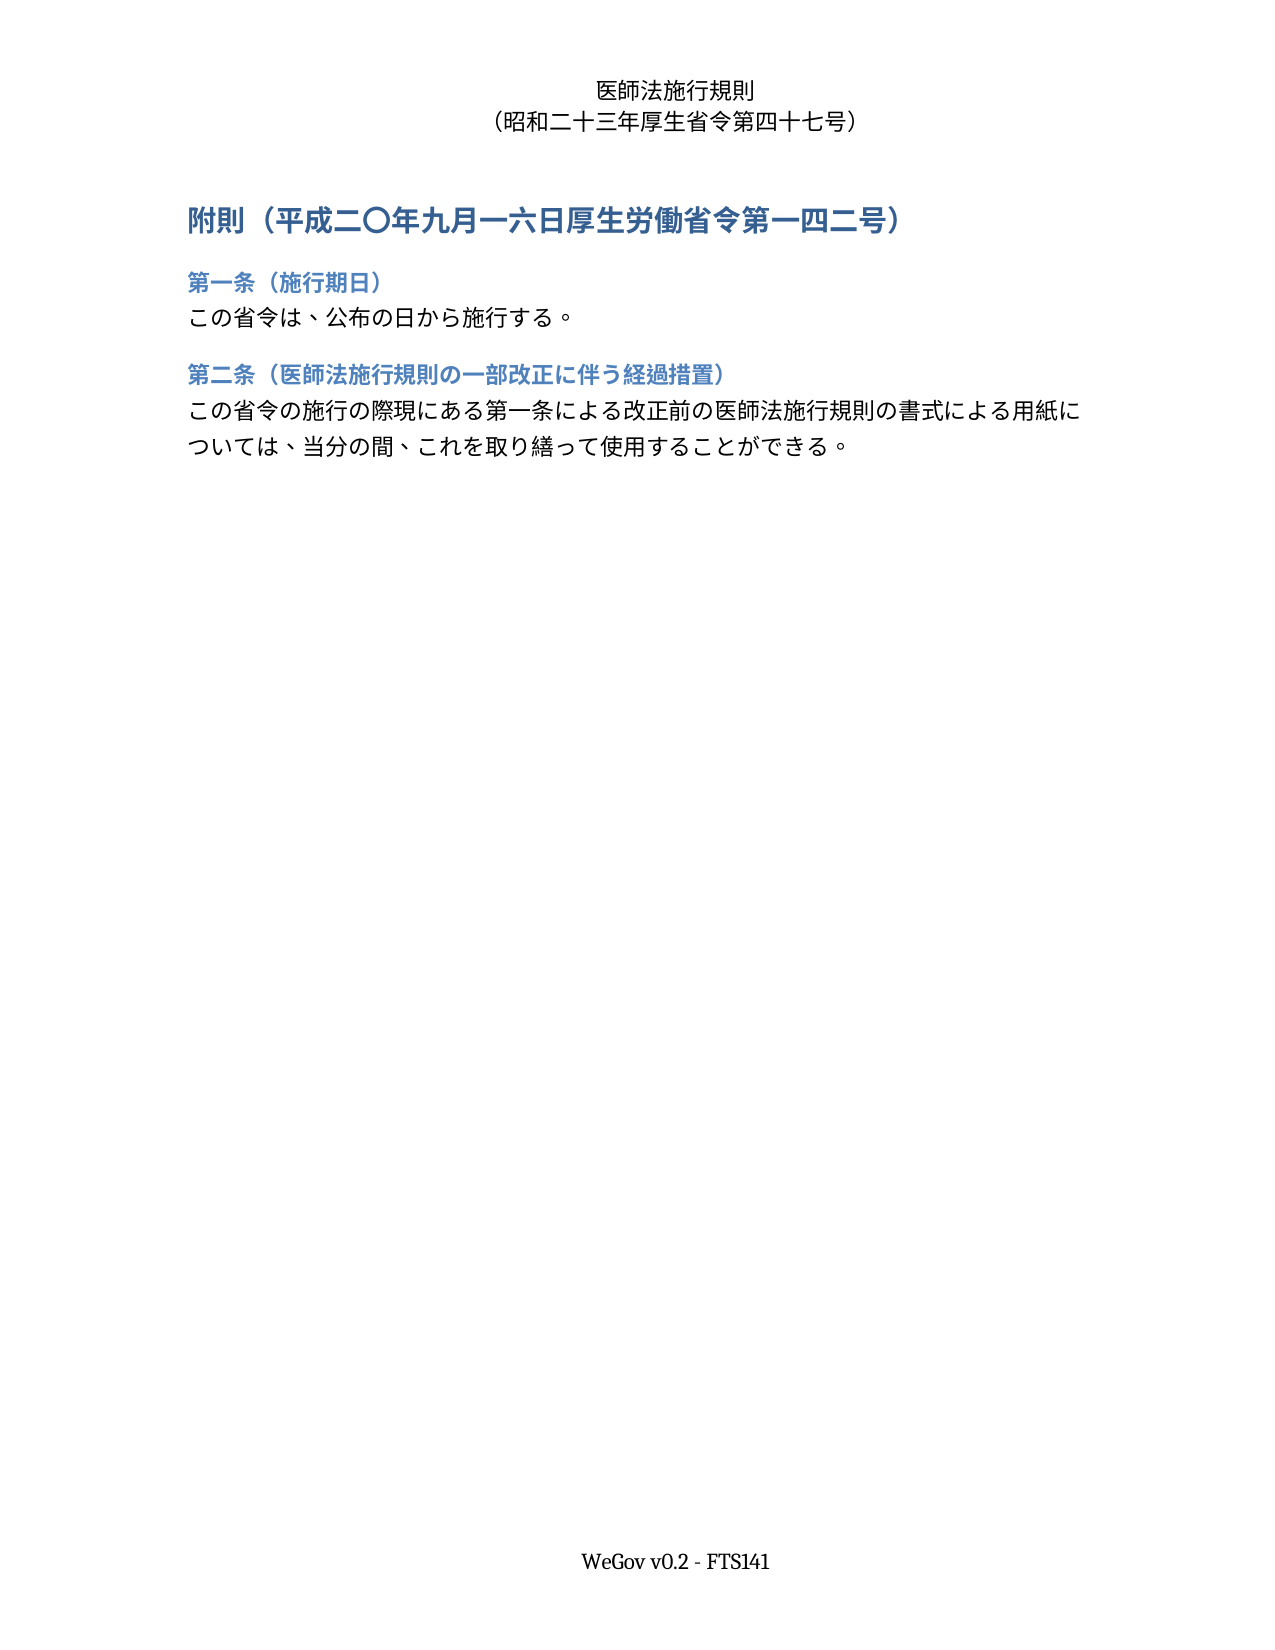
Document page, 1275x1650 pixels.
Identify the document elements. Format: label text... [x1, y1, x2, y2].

text この省令の施行の際現にある第一条による改正前の医師法施行規則の書式による用紙については、当分の間、これを取り繕って使用することができる。 [187, 395, 1087, 462]
subtitle 附則（平成二〇年九月一六日厚生労働省令第一四二号） [187, 200, 1087, 240]
subtitle 第一条（施行期日） [187, 266, 1087, 298]
subtitle 第二条（医師法施行規則の一部改正に伴う経過措置） [187, 359, 1087, 390]
text この省令は、公布の日から施行する。 [187, 302, 1087, 334]
